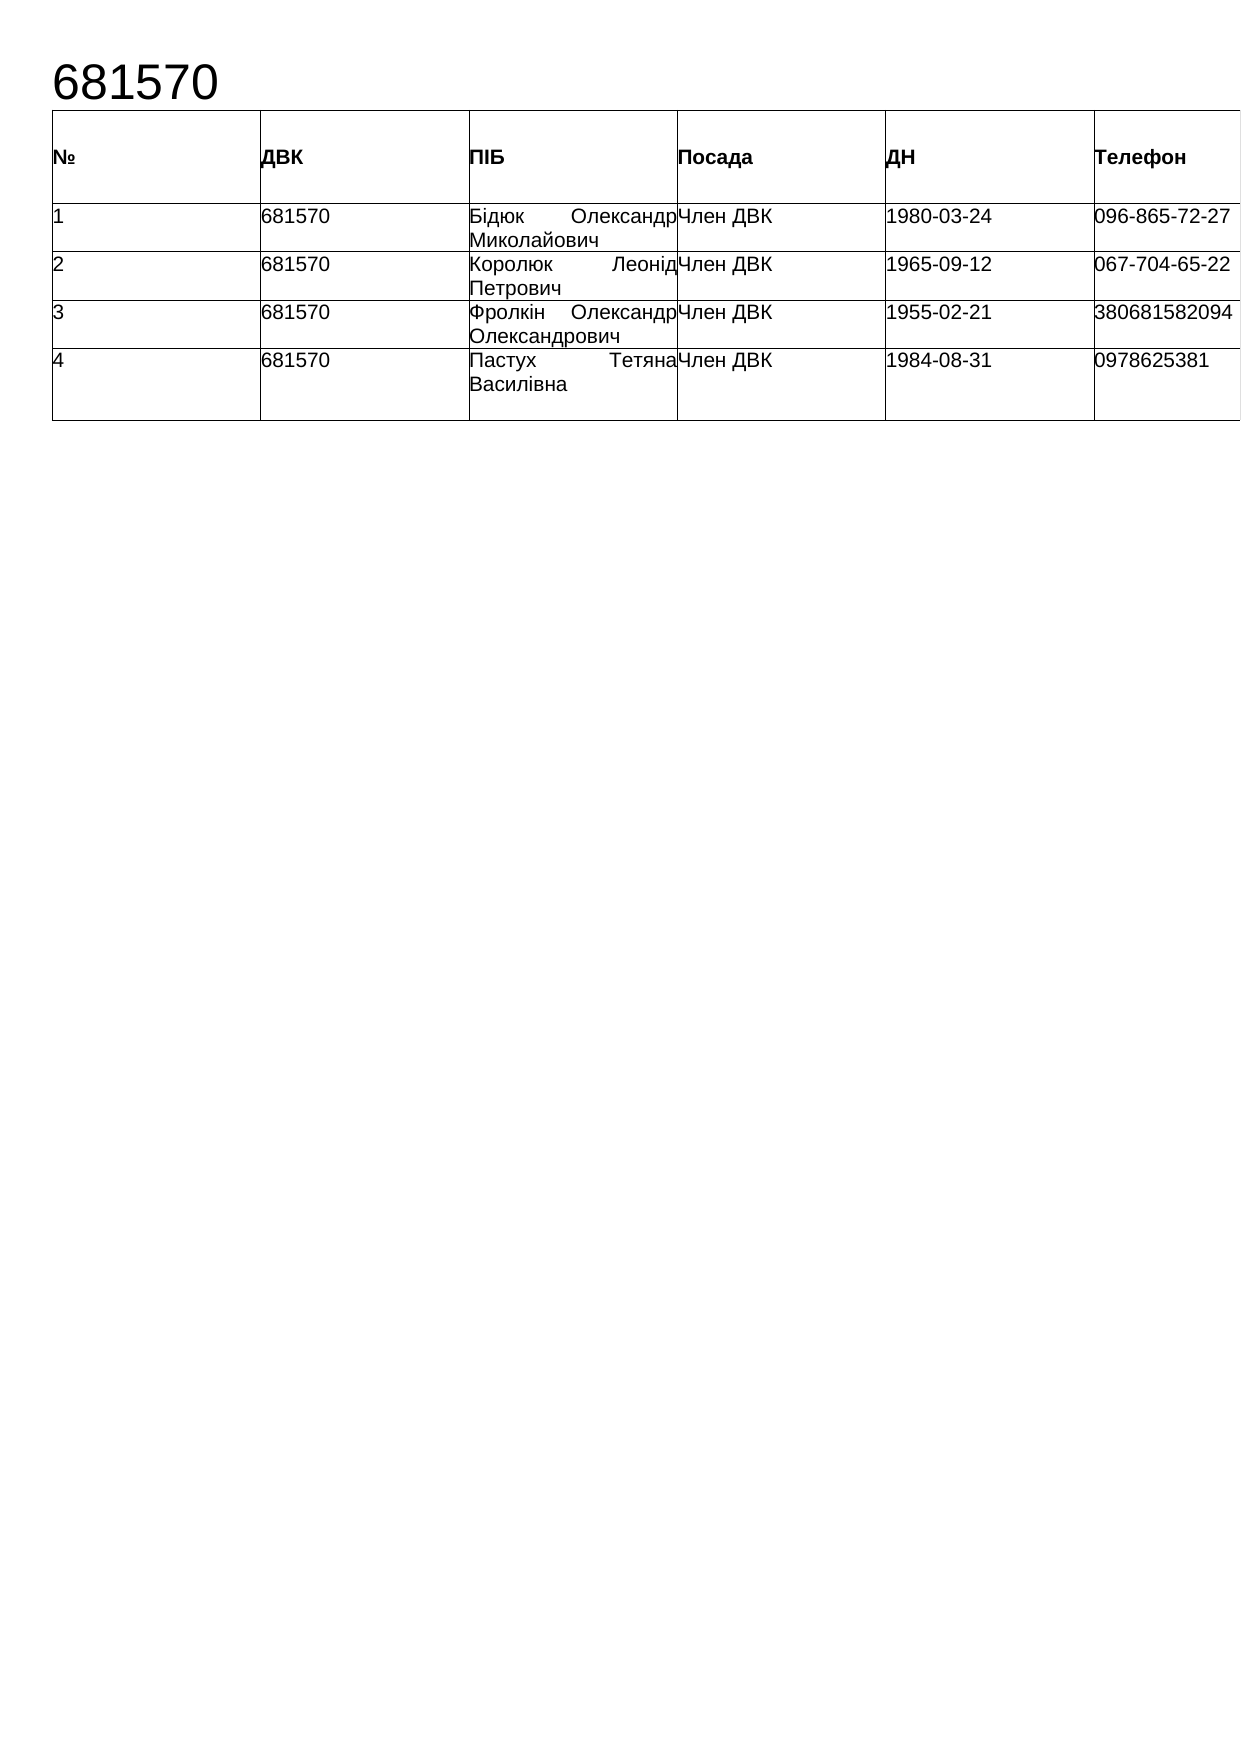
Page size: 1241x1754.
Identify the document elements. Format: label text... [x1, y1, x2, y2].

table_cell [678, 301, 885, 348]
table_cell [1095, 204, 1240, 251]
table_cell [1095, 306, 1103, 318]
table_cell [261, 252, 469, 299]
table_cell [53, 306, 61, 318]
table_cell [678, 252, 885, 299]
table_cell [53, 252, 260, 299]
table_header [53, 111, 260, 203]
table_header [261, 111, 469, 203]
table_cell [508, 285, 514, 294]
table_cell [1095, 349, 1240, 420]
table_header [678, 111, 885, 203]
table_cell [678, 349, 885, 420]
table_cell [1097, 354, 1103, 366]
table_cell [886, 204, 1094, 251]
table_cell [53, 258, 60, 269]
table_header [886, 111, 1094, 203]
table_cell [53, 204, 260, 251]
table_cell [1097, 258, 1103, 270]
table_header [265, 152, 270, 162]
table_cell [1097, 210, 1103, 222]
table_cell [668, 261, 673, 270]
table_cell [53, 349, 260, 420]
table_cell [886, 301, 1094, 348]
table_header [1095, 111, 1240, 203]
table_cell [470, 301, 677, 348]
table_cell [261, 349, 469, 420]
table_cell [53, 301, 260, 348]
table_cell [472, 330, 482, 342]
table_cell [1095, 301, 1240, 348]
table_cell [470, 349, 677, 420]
text 681570 [52, 52, 1188, 109]
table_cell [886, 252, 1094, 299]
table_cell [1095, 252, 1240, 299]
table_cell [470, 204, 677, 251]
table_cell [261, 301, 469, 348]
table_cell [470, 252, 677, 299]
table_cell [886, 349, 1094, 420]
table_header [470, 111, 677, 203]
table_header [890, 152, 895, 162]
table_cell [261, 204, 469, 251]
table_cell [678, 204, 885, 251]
